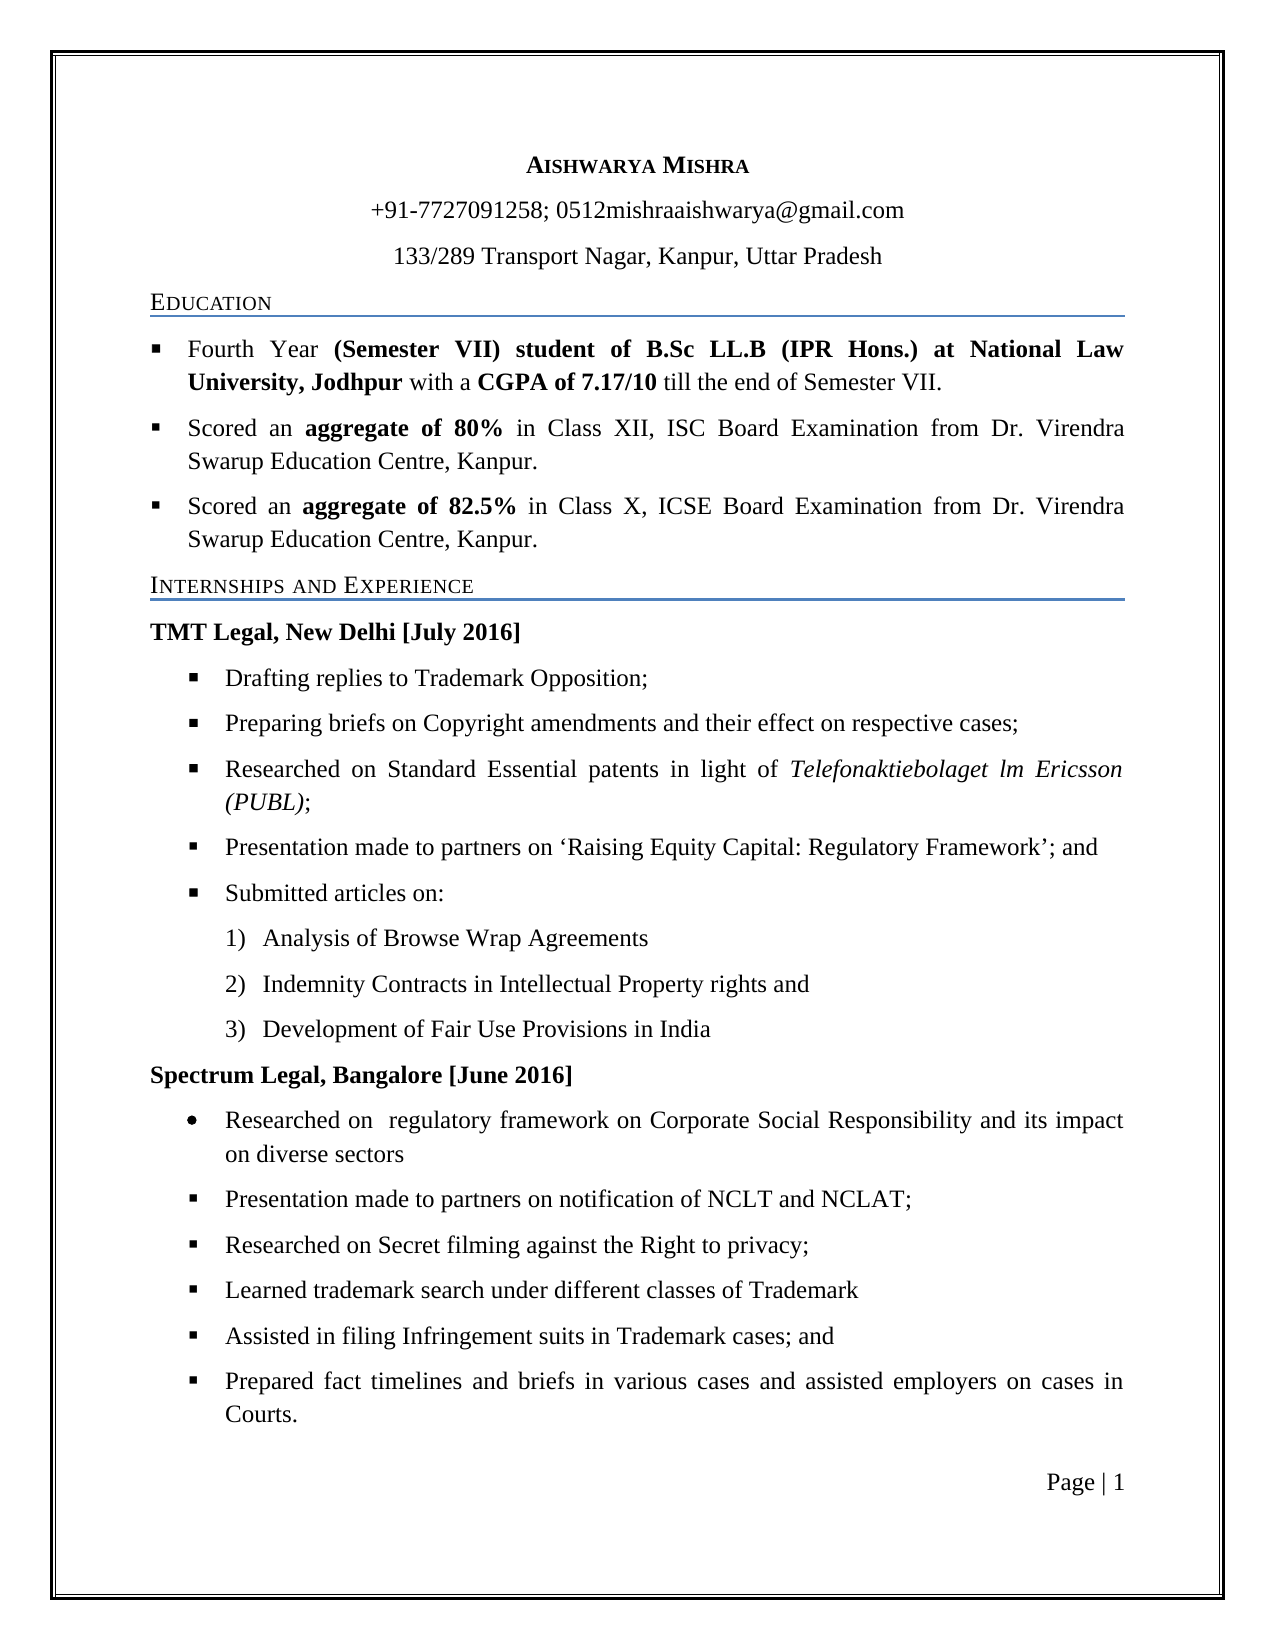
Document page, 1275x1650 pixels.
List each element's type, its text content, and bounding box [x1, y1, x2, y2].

list Fourth Year (Semester VII) student of B.Sc LL.B (IPR Hons.) at National Law University, Jodhpur with a CGPA of 7.17/10 till the end of Semester VII. [150, 334, 1125, 396]
list Preparing briefs on Copyright amendments and their effect on respective cases; [187, 708, 1125, 737]
list Presentation made to partners on notification of NCLT and NCLAT; [187, 1184, 1125, 1213]
title Internships and Experience [150, 570, 1125, 598]
text Aishwarya Mishra [150, 150, 1125, 179]
list Drafting replies to Trademark Opposition; [187, 663, 1125, 692]
text 133/289 Transport Nagar, Kanpur, Uttar Pradesh [150, 241, 1125, 270]
text Spectrum Legal, Bangalore [June 2016] [150, 1060, 1125, 1089]
list Assisted in filing Infringement suits in Trademark cases; and [187, 1321, 1125, 1349]
list Development of Fair Use Provisions in India [225, 1014, 1125, 1043]
list Researched on Secret filming against the Right to privacy; [187, 1230, 1125, 1258]
list Scored an aggregate of 80% in Class XII, ISC Board Examination from Dr. Virendra Swarup Education Centre, Kanpur. [150, 413, 1125, 474]
list Researched on Standard Essential patents in light of Telefonaktiebolaget lm Ericsson (PUBL); [187, 754, 1125, 816]
list Learned trademark search under different classes of Trademark [187, 1275, 1125, 1304]
text +91-7727091258; 0512mishraaishwarya@gmail.com [150, 196, 1125, 224]
list Presentation made to partners on ‘Raising Equity Capital: Regulatory Framework’; and [187, 832, 1125, 861]
list Scored an aggregate of 82.5% in Class X, ICSE Board Examination from Dr. Virendra Swarup Education Centre, Kanpur. [150, 491, 1125, 553]
list Analysis of Browse Wrap Agreements [225, 923, 1125, 952]
list Submitted articles on: [187, 878, 1125, 907]
list Prepared fact timelines and briefs in various cases and assisted employers on cases in Courts. [187, 1366, 1125, 1428]
text TMT Legal, New Delhi [July 2016] [150, 617, 1125, 646]
title Education [150, 287, 1125, 315]
list Indemnity Contracts in Intellectual Property rights and [225, 969, 1125, 998]
list Researched on regulatory framework on Corporate Social Responsibility and its impact on diverse sectors [187, 1106, 1125, 1167]
